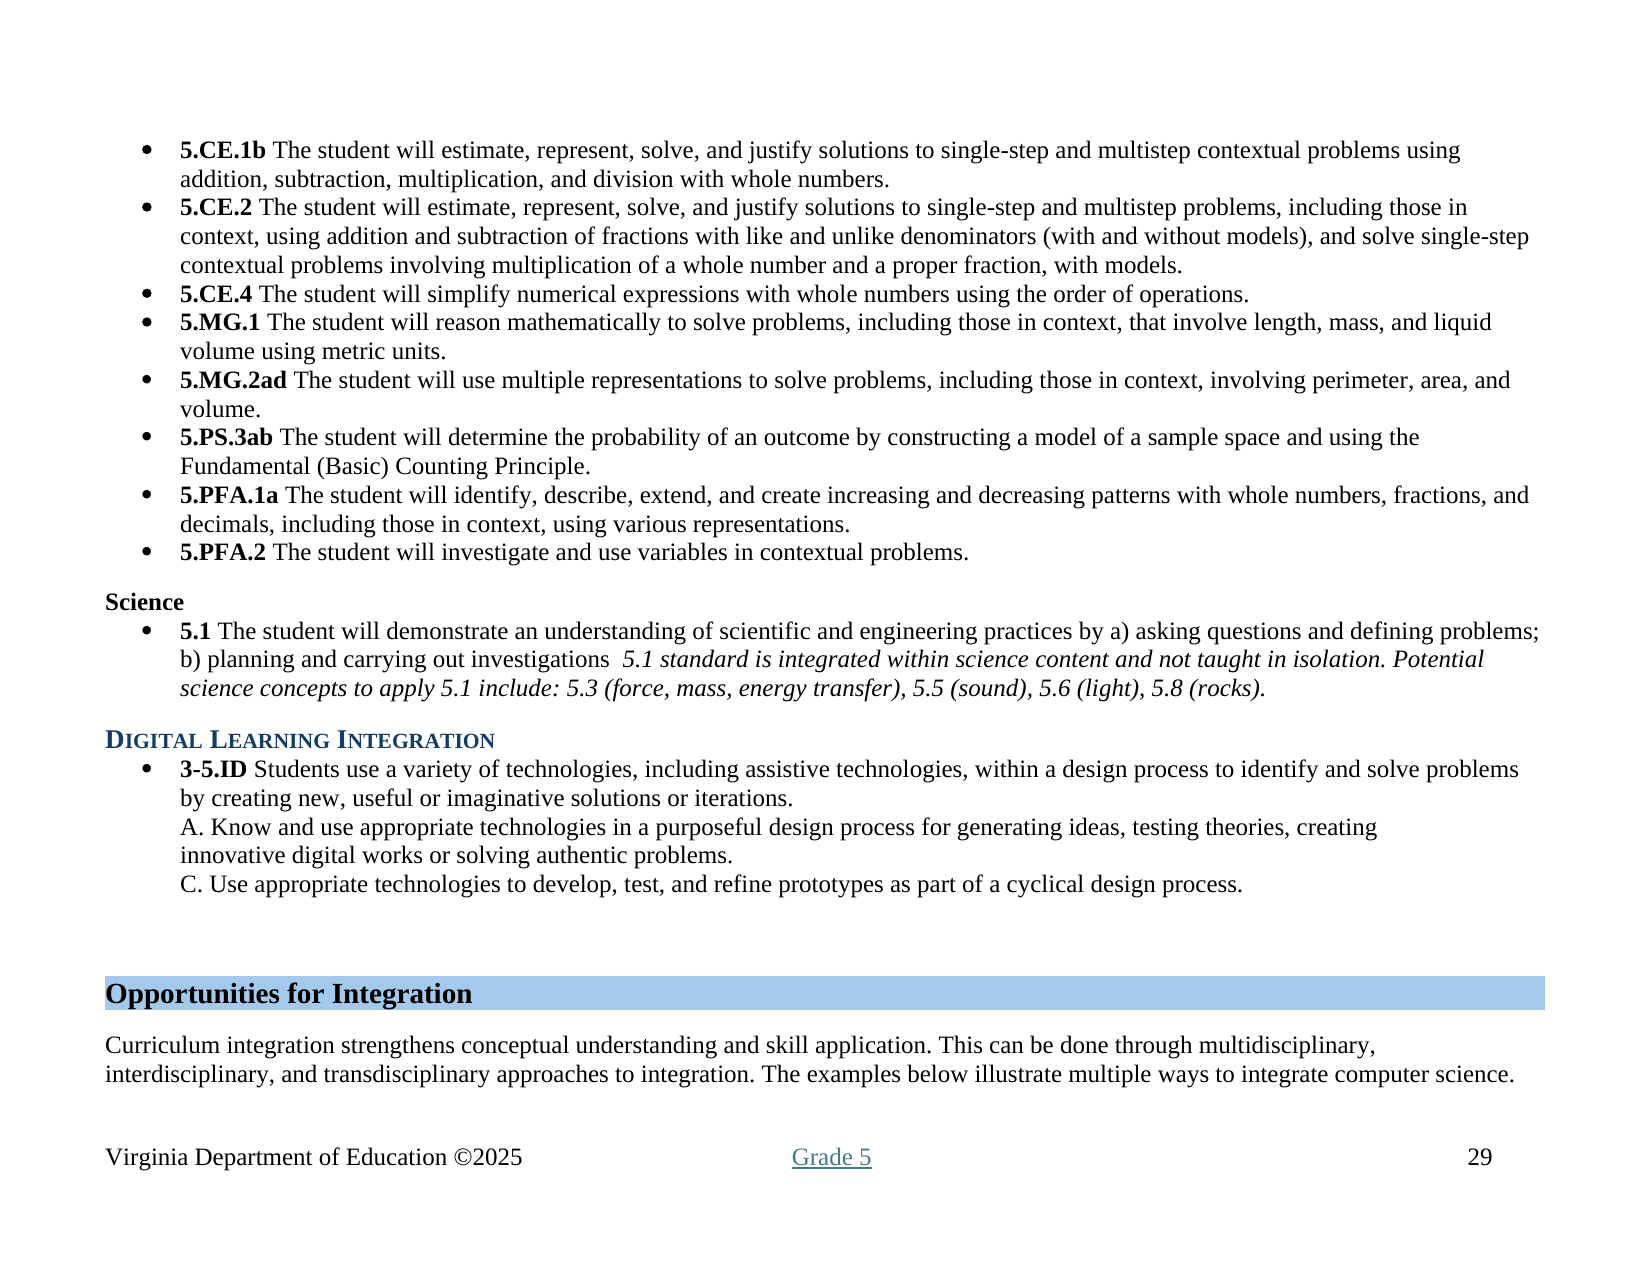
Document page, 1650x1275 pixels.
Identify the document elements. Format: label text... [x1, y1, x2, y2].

list innovative digital works or solving authentic problems. [180, 840, 1545, 869]
list 5.1 The student will demonstrate an understanding of scientific and engineering practices by a) asking questions and defining problems; b) planning and carrying out investigations 5.1 standard is integrated within science content and not taught in isolation. Potential science concepts to apply 5.1 include: 5.3 (force, mass, energy transfer), 5.5 (sound), 5.6 (light), 5.8 (rocks). [142, 616, 1545, 702]
list 5.CE.4 The student will simplify numerical expressions with whole numbers using the order of operations. [142, 279, 1545, 307]
text Science [105, 587, 1545, 616]
text Opportunities for Integration [105, 976, 1545, 1010]
list A. Know and use appropriate technologies in a purposeful design process for generating ideas, testing theories, creating [180, 812, 1545, 840]
list 5.CE.1b The student will estimate, represent, solve, and justify solutions to single-step and multistep contextual problems using addition, subtraction, multiplication, and division with whole numbers. [142, 135, 1545, 192]
list 5.MG.2ad The student will use multiple representations to solve problems, including those in context, involving perimeter, area, and volume. [142, 365, 1545, 422]
list 5.CE.2 The student will estimate, represent, solve, and justify solutions to single-step and multistep problems, including those in context, using addition and subtraction of fractions with like and unlike denominators (with and without models), and solve single-step contextual problems involving multiplication of a whole number and a proper fraction, with models. [142, 192, 1545, 279]
list 5.PFA.2 The student will investigate and use variables in contextual problems. [142, 537, 1545, 566]
list 3-5.ID Students use a variety of technologies, including assistive technologies, within a design process to identify and solve problems by creating new, useful or imaginative solutions or iterations. [142, 754, 1545, 812]
list 5.MG.1 The student will reason mathematically to solve problems, including those in context, that involve length, mass, and liquid volume using metric units. [142, 307, 1545, 365]
text Curriculum integration strengthens conceptual understanding and skill application. This can be done through multidisciplinary, interdisciplinary, and transdisciplinary approaches to integration. The examples below illustrate multiple ways to integrate computer science. [105, 1031, 1545, 1088]
list C. Use appropriate technologies to develop, test, and refine prototypes as part of a cyclical design process. [180, 869, 1545, 898]
list 5.PS.3ab The student will determine the probability of an outcome by constructing a model of a sample space and using the Fundamental (Basic) Counting Principle. [142, 422, 1545, 480]
list 5.PFA.1a The student will identify, describe, extend, and create increasing and decreasing patterns with whole numbers, fractions, and decimals, including those in context, using various representations. [142, 480, 1545, 537]
subtitle Digital Learning Integration [105, 723, 1545, 754]
